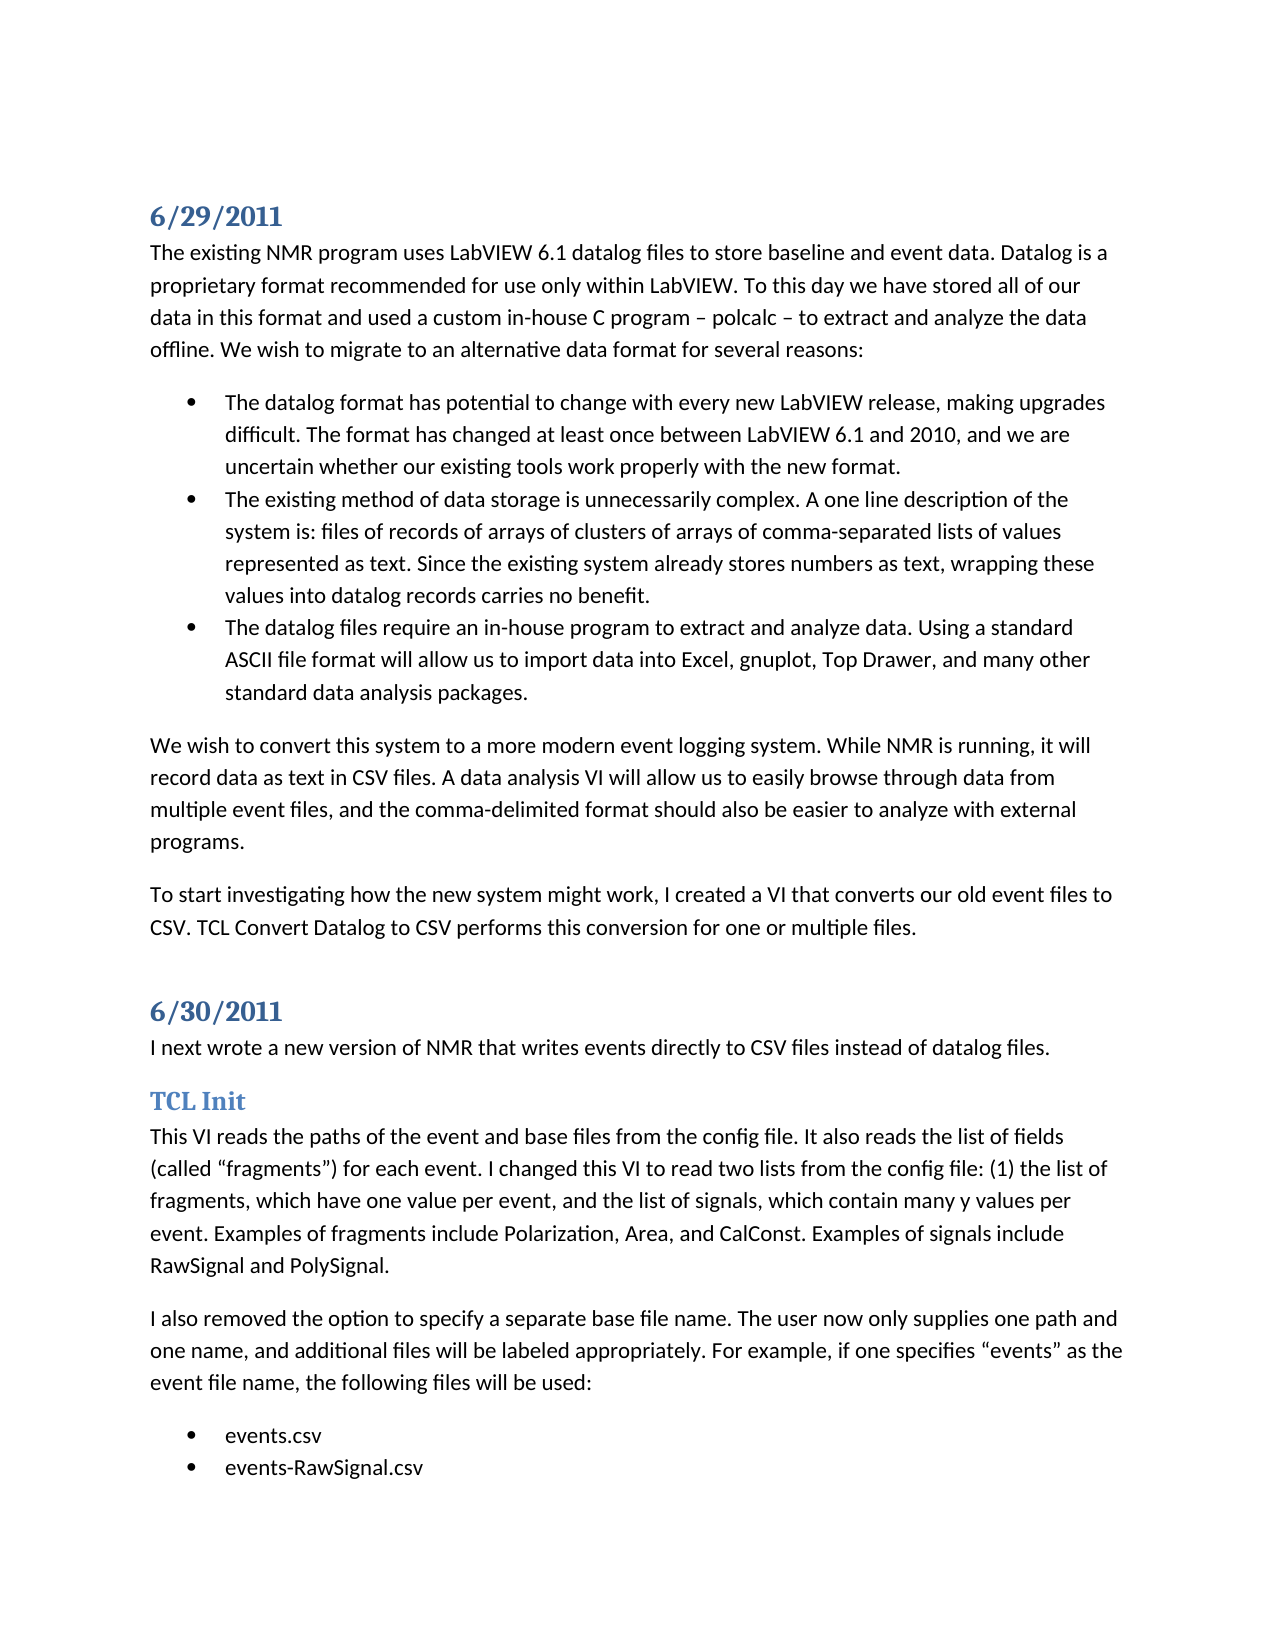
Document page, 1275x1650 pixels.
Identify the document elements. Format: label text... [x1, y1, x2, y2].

subtitle 6/29/2011 [150, 200, 1125, 233]
list The existing method of data storage is unnecessarily complex. A one line description of the system is: files of records of arrays of clusters of arrays of comma-separated lists of values represented as text. Since the existing system already stores numbers as text, wrapping these values into datalog records carries no benefit. [187, 485, 1125, 609]
text The existing NMR program uses LabVIEW 6.1 datalog files to store baseline and event data. Datalog is a proprietary format recommended for use only within LabVIEW. To this day we have stored all of our data in this format and used a custom in-house C program – polcalc – to extract and analyze the data offline. We wish to migrate to an alternative data format for several reasons: [150, 238, 1125, 363]
subtitle 6/30/2011 [150, 995, 1125, 1028]
text I next wrote a new version of NMR that writes events directly to CSV files instead of datalog files. [150, 1033, 1125, 1061]
list The datalog files require an in-house program to extract and analyze data. Using a standard ASCII file format will allow us to import data into Excel, gnuplot, Top Drawer, and many other standard data analysis packages. [187, 613, 1125, 706]
text We wish to convert this system to a more modern event logging system. While NMR is running, it will record data as text in CSV files. A data analysis VI will allow us to easily browse through data from multiple event files, and the comma-delimited format should also be easier to analyze with external programs. [150, 731, 1125, 855]
text This VI reads the paths of the event and base files from the config file. It also reads the list of fields (called “fragments”) for each event. I changed this VI to read two lists from the config file: (1) the list of fragments, which have one value per event, and the list of signals, which contain many y values per event. Examples of fragments include Polarization, Area, and CalConst. Examples of signals include RawSignal and PolySignal. [150, 1122, 1125, 1279]
text To start investigating how the new system might work, I created a VI that converts our old event files to CSV. TCL Convert Datalog to CSV performs this conversion for one or multiple files. [150, 880, 1125, 941]
list The datalog format has potential to change with every new LabVIEW release, making upgrades difficult. The format has changed at least once between LabVIEW 6.1 and 2010, and we are uncertain whether our existing tools work properly with the new format. [187, 388, 1125, 481]
list events.csv [187, 1421, 1125, 1449]
text I also removed the option to specify a separate base file name. The user now only supplies one path and one name, and additional files will be labeled appropriately. For example, if one specifies “events” as the event file name, the following files will be used: [150, 1304, 1125, 1396]
subtitle TCL Init [150, 1086, 1125, 1117]
list events-RawSignal.csv [187, 1453, 1125, 1481]
